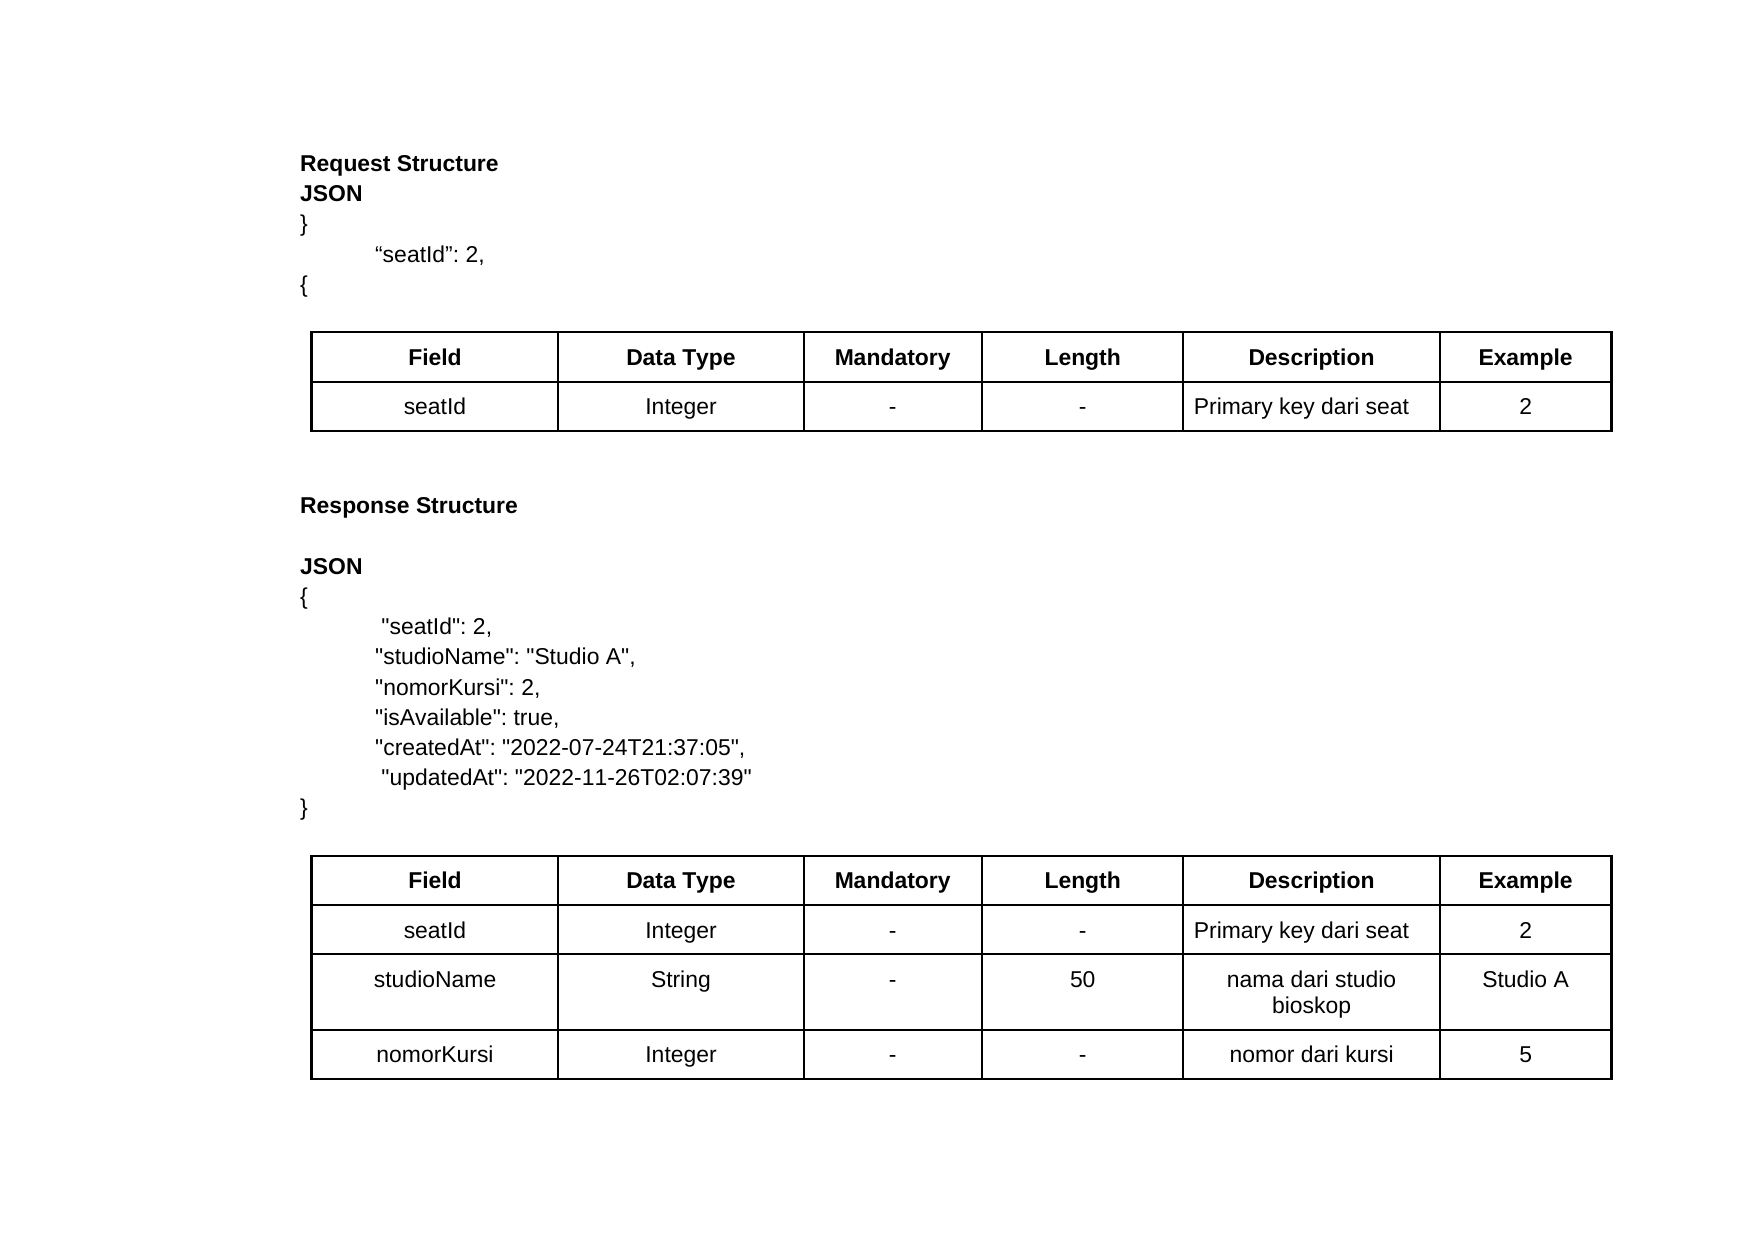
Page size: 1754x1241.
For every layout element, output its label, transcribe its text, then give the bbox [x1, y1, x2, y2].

table_header Length [983, 333, 1182, 381]
table_header Mandatory [805, 857, 981, 904]
table_header Data Type [559, 857, 803, 904]
text JSON [300, 553, 1604, 579]
text "isAvailable": true, [150, 704, 1604, 730]
table_header Data Type [559, 333, 803, 381]
table_cell Primary key dari seat [1184, 906, 1439, 953]
text "studioName": "Studio A", [150, 643, 1604, 670]
table_cell - [983, 1031, 1182, 1078]
text “seatId”: 2, [300, 241, 1604, 267]
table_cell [1184, 1031, 1439, 1078]
table_header Example [1441, 857, 1610, 904]
table_cell Primary key dari seat [1184, 383, 1439, 430]
table_cell studioName [313, 955, 557, 1029]
text { [225, 583, 1604, 609]
table_header Length [983, 857, 1182, 904]
text } [225, 794, 1604, 821]
text "createdAt": "2022-07-24T21:37:05", [150, 734, 1604, 760]
text } [300, 210, 1604, 237]
table_cell 50 [983, 955, 1182, 1029]
text Request Structure [300, 150, 1604, 176]
table_cell 2 [1441, 906, 1610, 953]
text "seatId": 2, [150, 613, 1604, 639]
table_header Field [313, 333, 557, 381]
table_cell - [983, 383, 1182, 430]
table_cell nomorKursi [313, 1031, 557, 1078]
table_header Mandatory [805, 333, 981, 381]
table_cell seatId [313, 383, 557, 430]
text Response Structure [300, 492, 1604, 519]
table_cell String [559, 955, 803, 1029]
table_cell nama dari studio bioskop [1184, 955, 1439, 1029]
table_cell - [805, 1031, 981, 1078]
table_cell 2 [1441, 383, 1610, 430]
text "updatedAt": "2022-11-26T02:07:39" [150, 764, 1604, 791]
table_cell seatId [313, 906, 557, 953]
table_header Field [313, 857, 557, 904]
text "nomorKursi": 2, [150, 673, 1604, 700]
text JSON [300, 180, 1604, 207]
table_cell Integer [559, 383, 803, 430]
table_cell - [983, 906, 1182, 953]
table_cell Integer [559, 1031, 803, 1078]
table_cell - [805, 383, 981, 430]
text { [300, 271, 1604, 297]
table_cell - [805, 955, 981, 1029]
table_header Description [1184, 857, 1439, 904]
table_cell - [805, 906, 981, 953]
table_header Example [1441, 333, 1610, 381]
table_header Description [1184, 333, 1439, 381]
table_cell 5 [1441, 1031, 1610, 1078]
table_cell Studio A [1441, 955, 1610, 1029]
table_cell Integer [559, 906, 803, 953]
